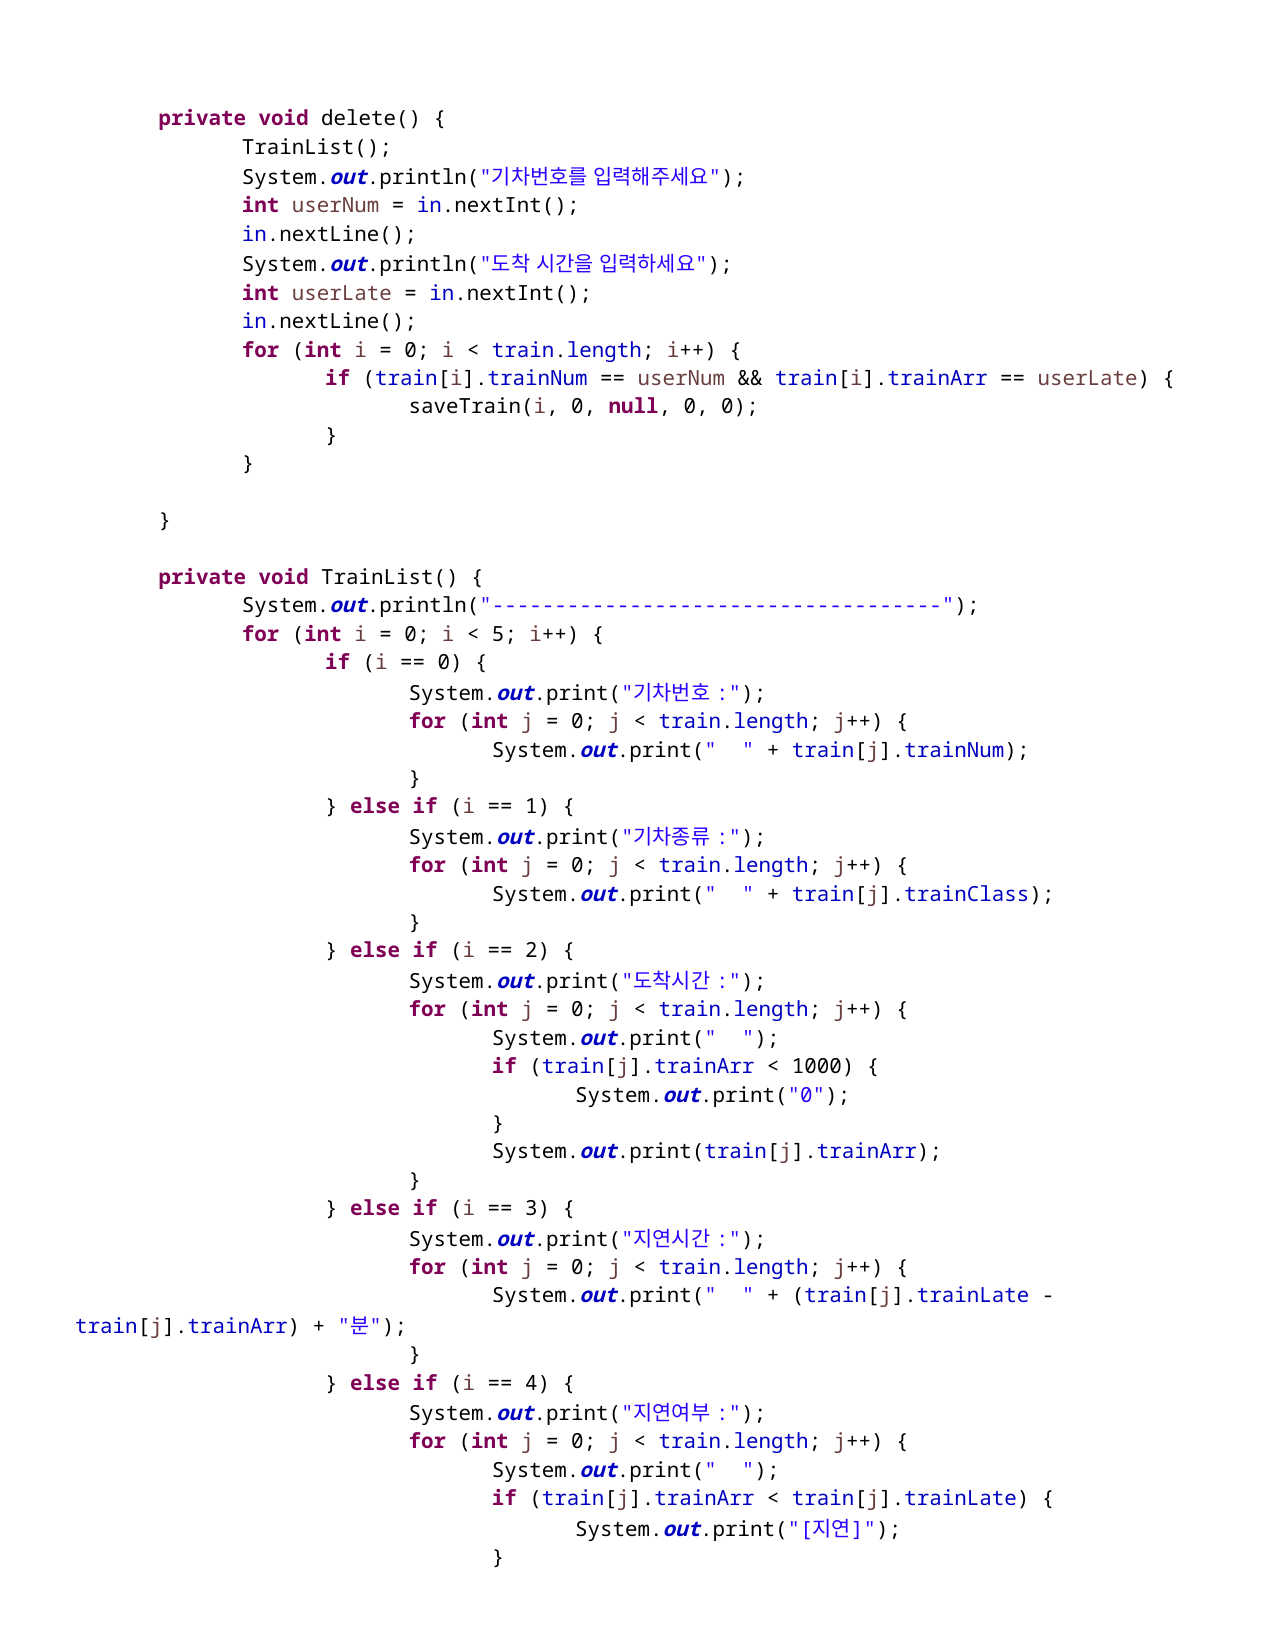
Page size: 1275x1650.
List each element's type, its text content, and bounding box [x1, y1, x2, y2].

text System.out.print("도착시간 :"); [75, 964, 1200, 994]
text } [75, 1165, 1200, 1193]
text System.out.print("기차종류 :"); [75, 820, 1200, 850]
text System.out.println("기차번호를 입력해주세요"); [75, 160, 1200, 191]
text } [75, 1339, 1200, 1368]
text if (train[j].trainArr < 1000) { [75, 1051, 1200, 1080]
text } else if (i == 2) { [75, 936, 1200, 964]
text int userNum = in.nextInt(); [75, 191, 1200, 219]
text } [75, 505, 1200, 534]
text } else if (i == 4) { [75, 1368, 1200, 1396]
text private void delete() { [75, 103, 1200, 132]
text for (int j = 0; j < train.length; j++) { [75, 850, 1200, 879]
text } [75, 763, 1200, 792]
text } else if (i == 1) { [75, 792, 1200, 820]
text System.out.println("------------------------------------"); [75, 591, 1200, 619]
text for (int i = 0; i < train.length; i++) { [75, 335, 1200, 363]
text } [75, 420, 1200, 448]
text System.out.print("[지연]"); [75, 1512, 1200, 1542]
text in.nextLine(); [75, 219, 1200, 247]
text System.out.print("지연시간 :"); [75, 1222, 1200, 1252]
text System.out.print(" "); [75, 1455, 1200, 1483]
text System.out.print("0"); [75, 1080, 1200, 1108]
text } [75, 448, 1200, 477]
text for (int j = 0; j < train.length; j++) { [75, 1427, 1200, 1455]
text System.out.print(" "); [75, 1023, 1200, 1051]
text int userLate = in.nextInt(); [75, 278, 1200, 306]
text } [75, 907, 1200, 936]
text if (train[j].trainArr < train[j].trainLate) { [75, 1483, 1200, 1512]
text for (int i = 0; i < 5; i++) { [75, 619, 1200, 647]
text for (int j = 0; j < train.length; j++) { [75, 706, 1200, 735]
text if (train[i].trainNum == userNum && train[i].trainArr == userLate) { [75, 363, 1200, 392]
text if (i == 0) { [75, 647, 1200, 676]
text private void TrainList() { [75, 562, 1200, 591]
text TrainList(); [75, 132, 1200, 160]
text saveTrain(i, 0, null, 0, 0); [75, 392, 1200, 420]
text in.nextLine(); [75, 306, 1200, 335]
text System.out.print(" " + (train[j].trainLate - train[j].trainArr) + "분"); [75, 1281, 1200, 1339]
text System.out.print("기차번호 :"); [75, 676, 1200, 706]
text } [75, 1108, 1200, 1137]
text for (int j = 0; j < train.length; j++) { [75, 994, 1200, 1023]
text System.out.println("도착 시간을 입력하세요"); [75, 247, 1200, 278]
text System.out.print(" " + train[j].trainClass); [75, 879, 1200, 907]
text System.out.print(" " + train[j].trainNum); [75, 735, 1200, 763]
text System.out.print("지연여부 :"); [75, 1396, 1200, 1427]
text System.out.print(train[j].trainArr); [75, 1137, 1200, 1165]
text } [75, 1542, 1200, 1571]
text } else if (i == 3) { [75, 1193, 1200, 1222]
text for (int j = 0; j < train.length; j++) { [75, 1252, 1200, 1281]
